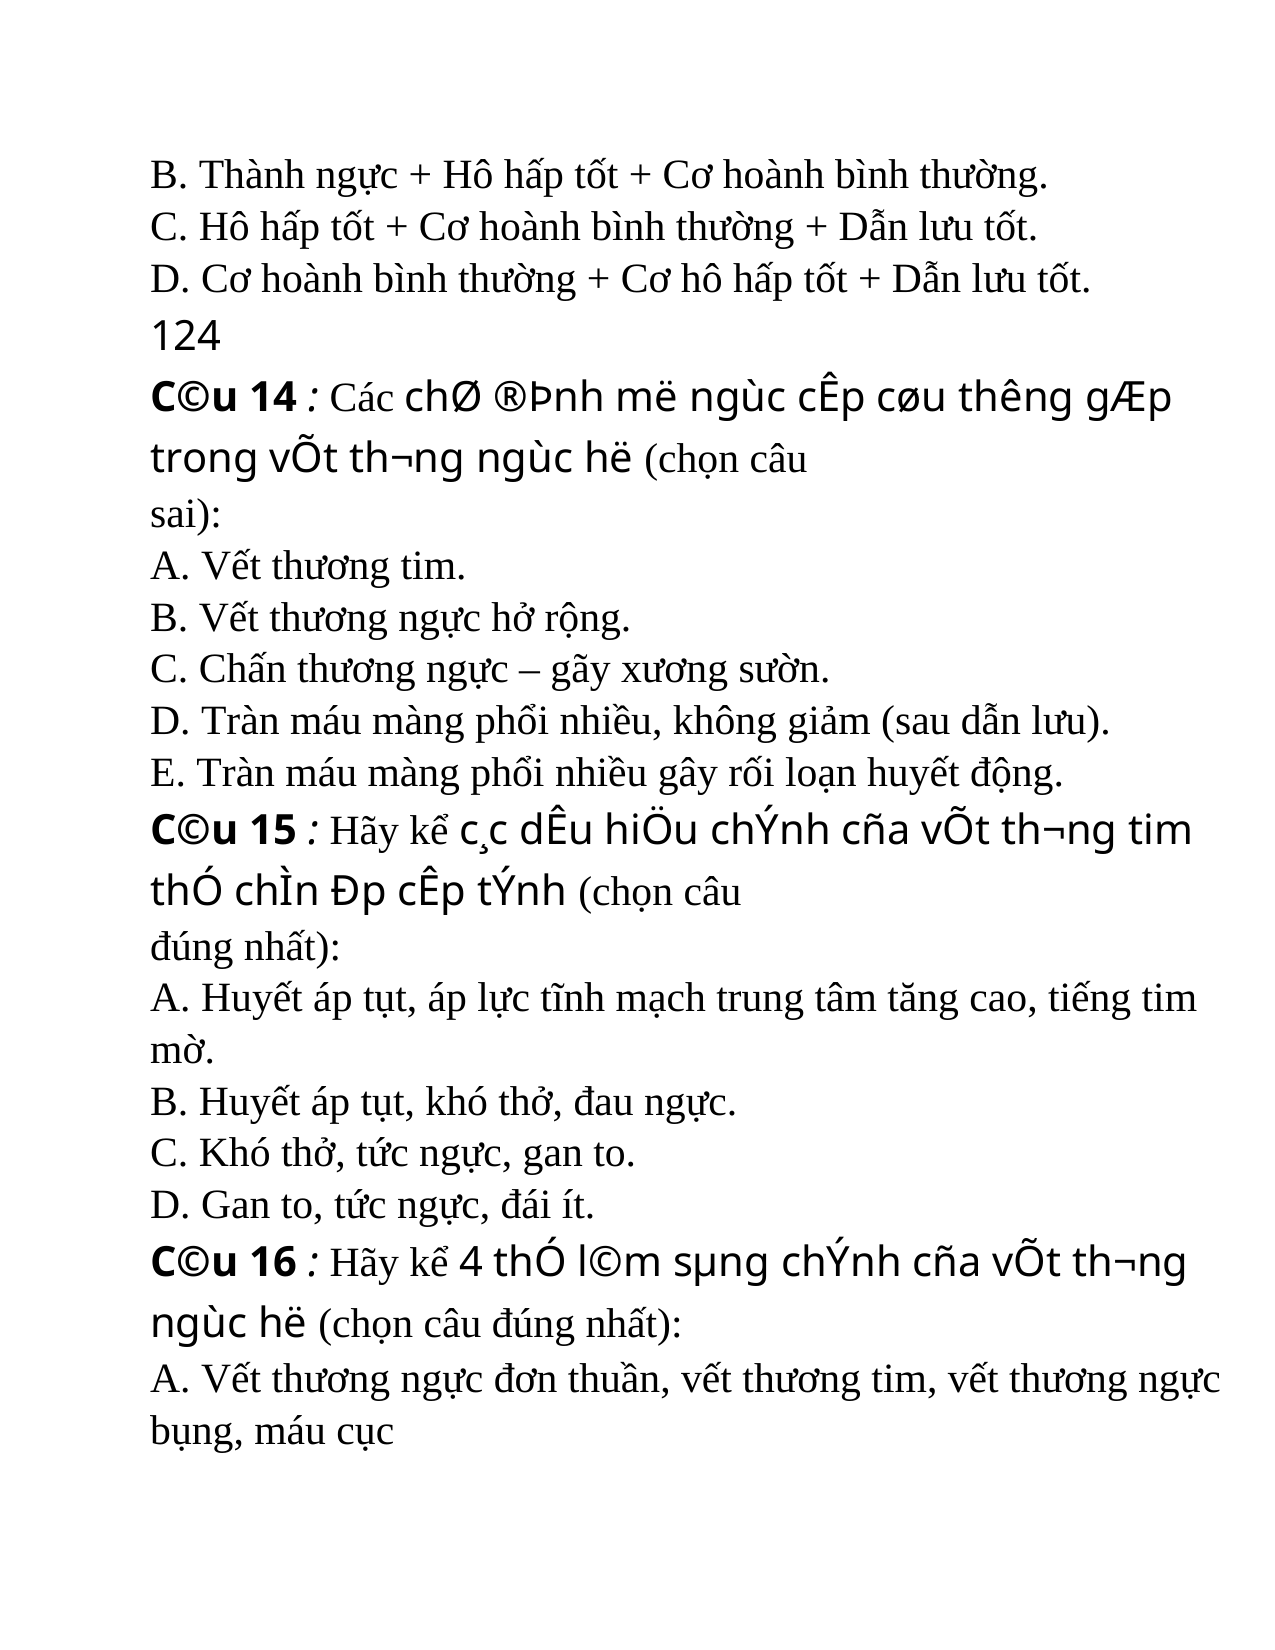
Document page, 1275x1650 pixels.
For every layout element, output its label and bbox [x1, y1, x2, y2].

text [150, 150, 1270, 1453]
